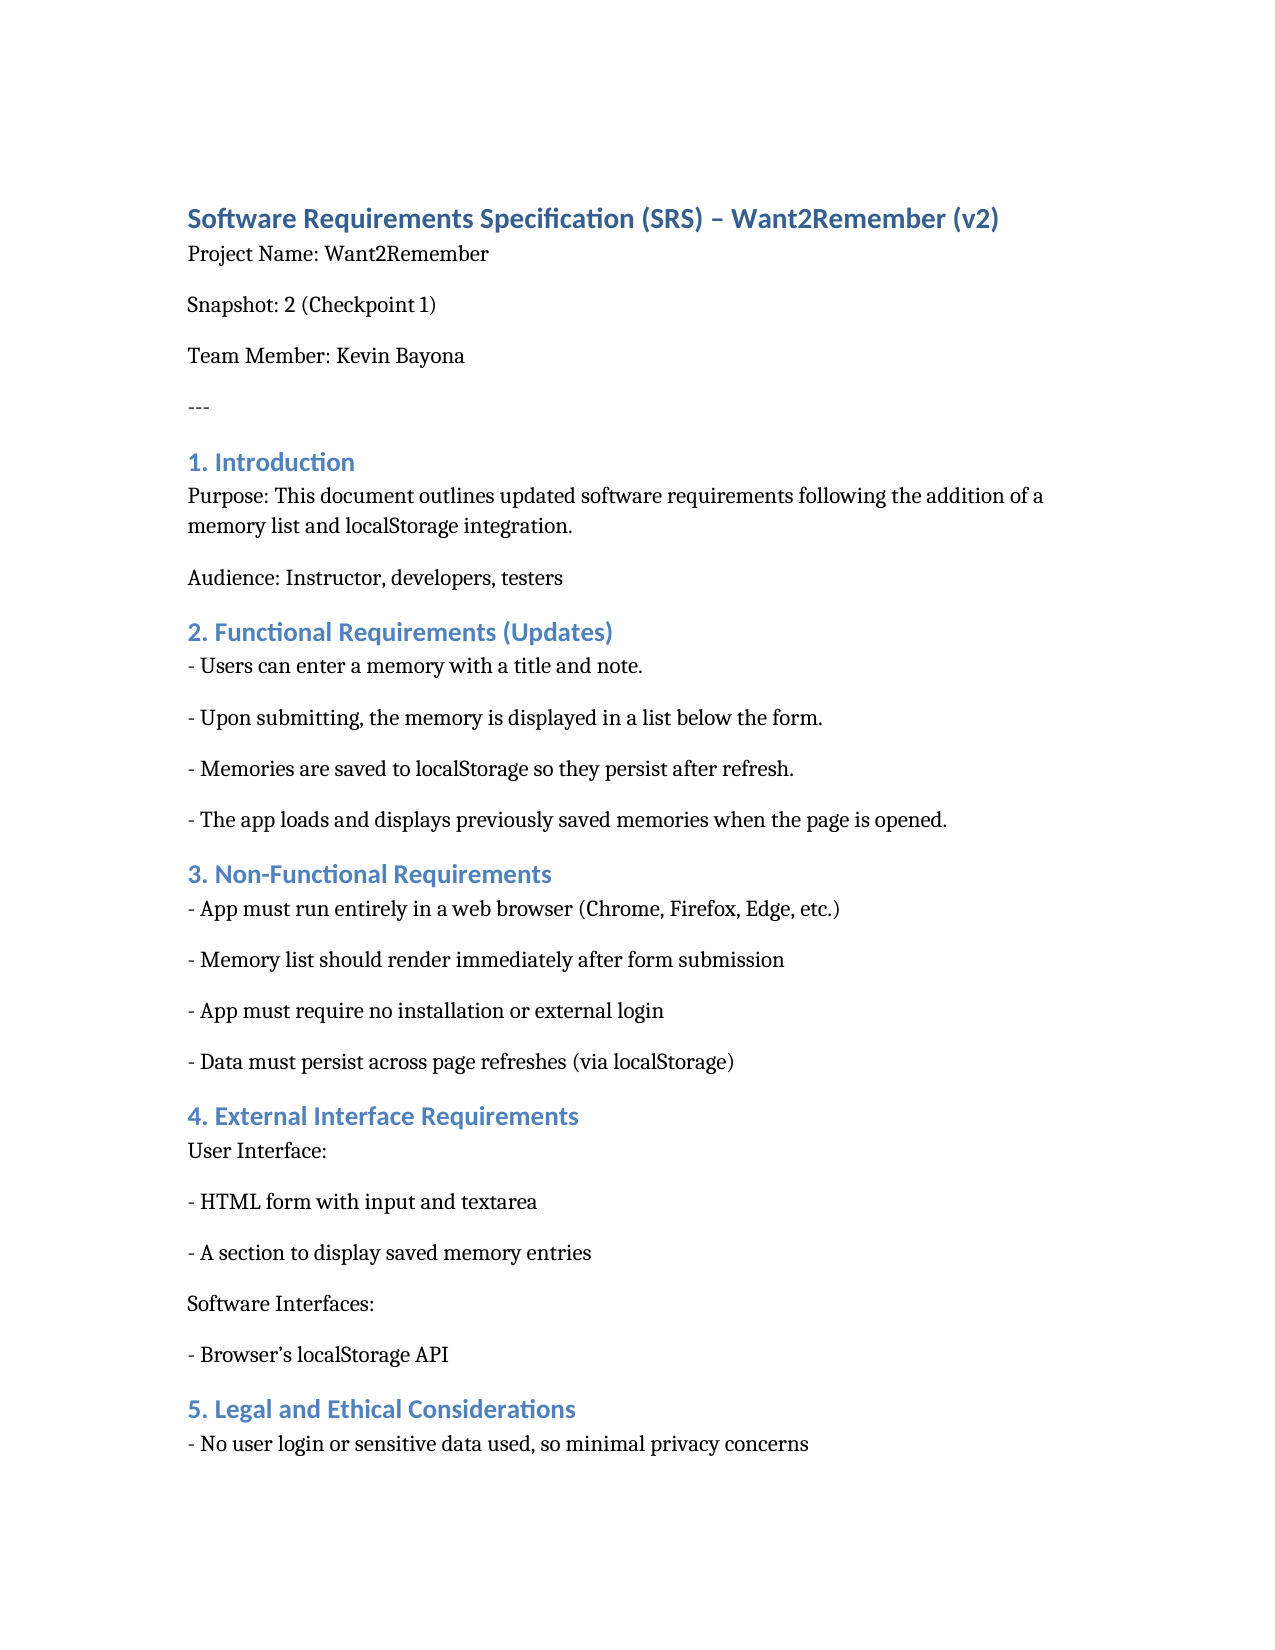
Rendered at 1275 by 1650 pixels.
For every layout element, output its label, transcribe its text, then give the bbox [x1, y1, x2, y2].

text Purpose: This document outlines updated software requirements following the addition of a memory list and localStorage integration. [187, 483, 1087, 539]
subtitle 3. Non-Functional Requirements [187, 857, 1087, 890]
subtitle 4. External Interface Requirements [187, 1099, 1087, 1132]
subtitle Software Requirements Specification (SRS) – Want2Remember (v2) [187, 200, 1087, 236]
subtitle 5. Legal and Ethical Considerations [187, 1393, 1087, 1426]
text - Users can enter a memory with a title and note. [187, 653, 1087, 679]
text - Upon submitting, the memory is displayed in a list below the form. [187, 704, 1087, 731]
text - Memories are saved to localStorage so they persist after refresh. [187, 755, 1087, 782]
text - HTML form with input and textarea [187, 1188, 1087, 1215]
text - Browser’s localStorage API [187, 1342, 1087, 1368]
text Project Name: Want2Remember [187, 241, 1087, 267]
text - The app loads and displays previously saved memories when the page is opened. [187, 806, 1087, 833]
text - App must run entirely in a web browser (Chrome, Firefox, Edge, etc.) [187, 895, 1087, 922]
text - Data must persist across page refreshes (via localStorage) [187, 1048, 1087, 1075]
text Snapshot: 2 (Checkpoint 1) [187, 292, 1087, 318]
subtitle 2. Functional Requirements (Updates) [187, 615, 1087, 648]
text --- [187, 394, 1087, 420]
subtitle 1. Introduction [187, 445, 1087, 478]
text - App must require no installation or external login [187, 997, 1087, 1024]
text Software Interfaces: [187, 1291, 1087, 1317]
text Team Member: Kevin Bayona [187, 343, 1087, 369]
text - A section to display saved memory entries [187, 1239, 1087, 1266]
text Audience: Instructor, developers, testers [187, 564, 1087, 591]
text User Interface: [187, 1137, 1087, 1164]
text - No user login or sensitive data used, so minimal privacy concerns [187, 1431, 1087, 1457]
text - Memory list should render immediately after form submission [187, 946, 1087, 973]
